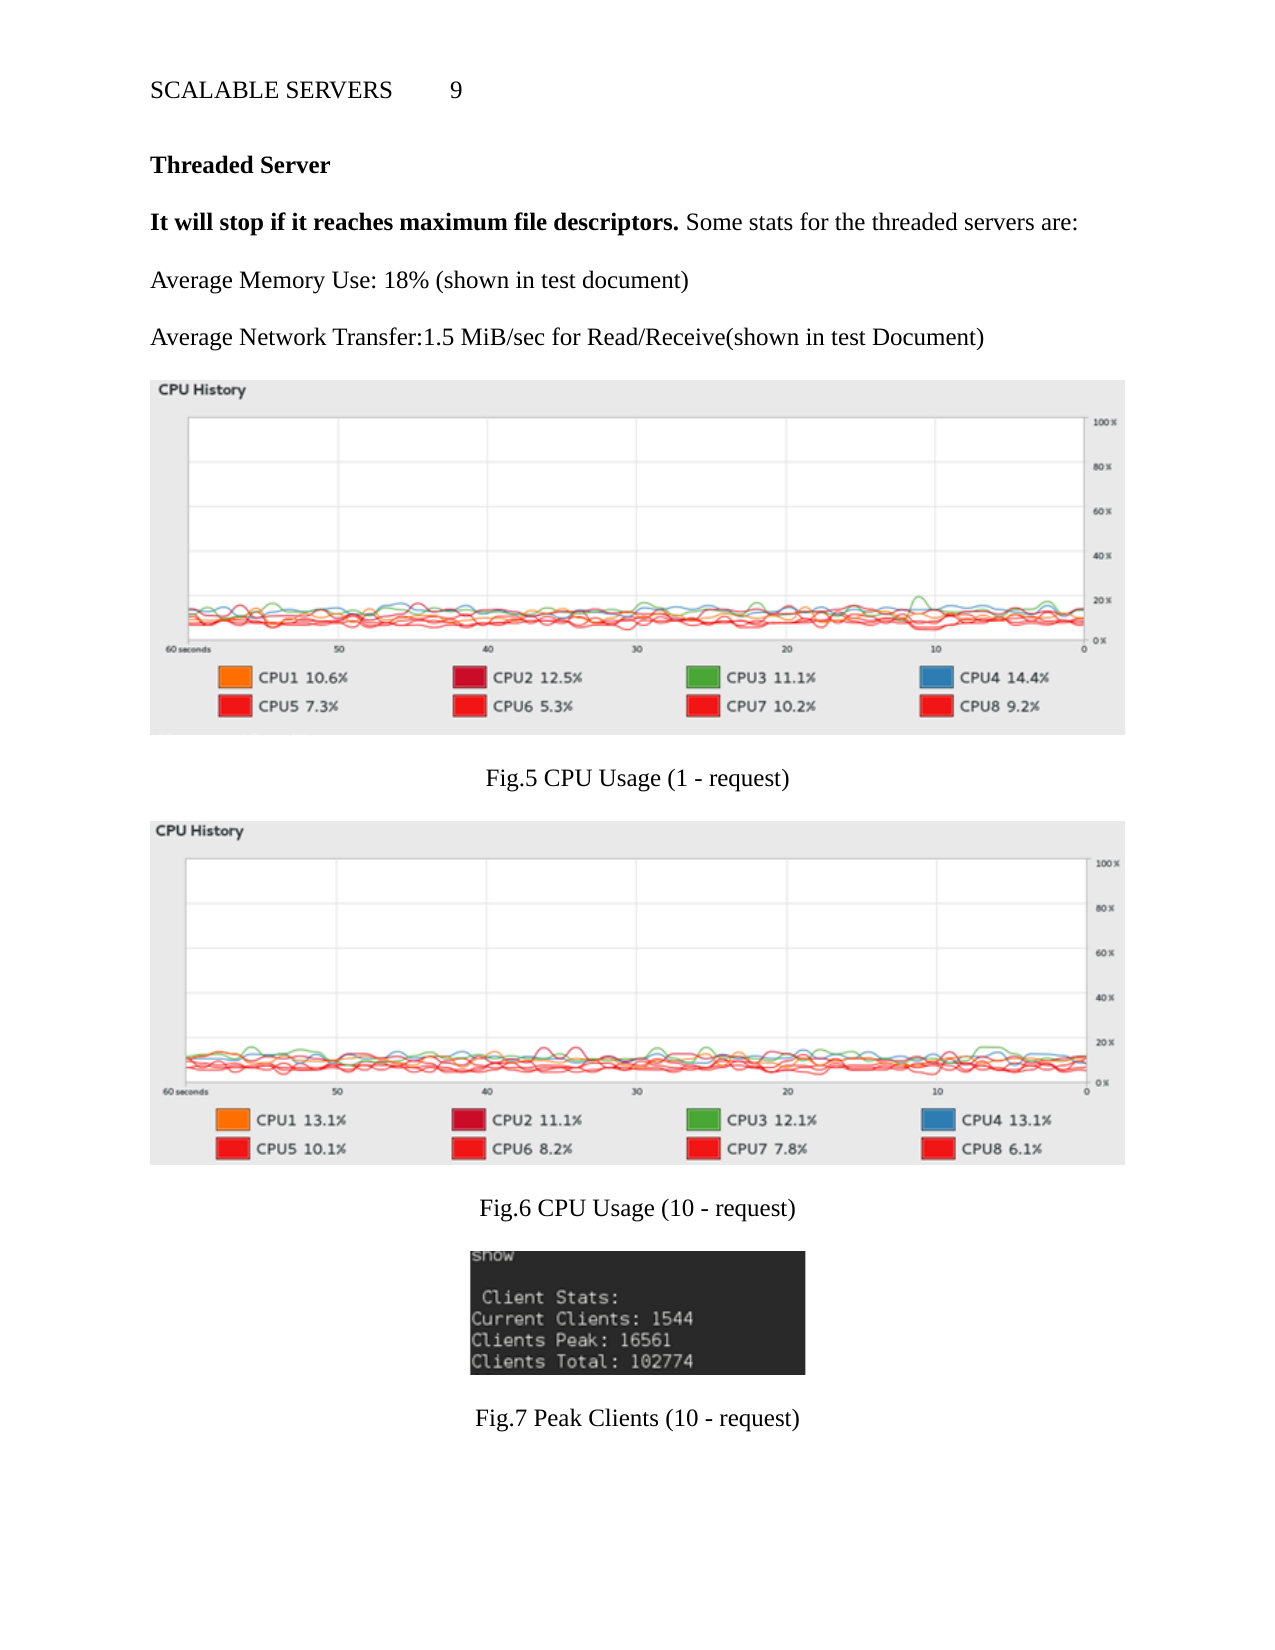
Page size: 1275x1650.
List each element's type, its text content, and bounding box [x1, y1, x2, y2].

text Average Memory Use: 18% (shown in test document) [150, 265, 1125, 294]
subtitle Threaded Server [150, 150, 1125, 179]
picture [150, 821, 1125, 1165]
text Fig.7 Peak Clients (10 - request) [150, 1403, 1125, 1432]
picture [469, 1251, 806, 1375]
text Average Network Transfer:1.5 MiB/sec for Read/Receive(shown in test Document) [150, 322, 1125, 351]
text Fig.6 CPU Usage (10 - request) [150, 1193, 1125, 1222]
text Fig.5 CPU Usage (1 - request) [150, 763, 1125, 792]
text It will stop if it reaches maximum file descriptors. Some stats for the threaded servers are: [150, 207, 1125, 236]
picture [150, 380, 1125, 735]
